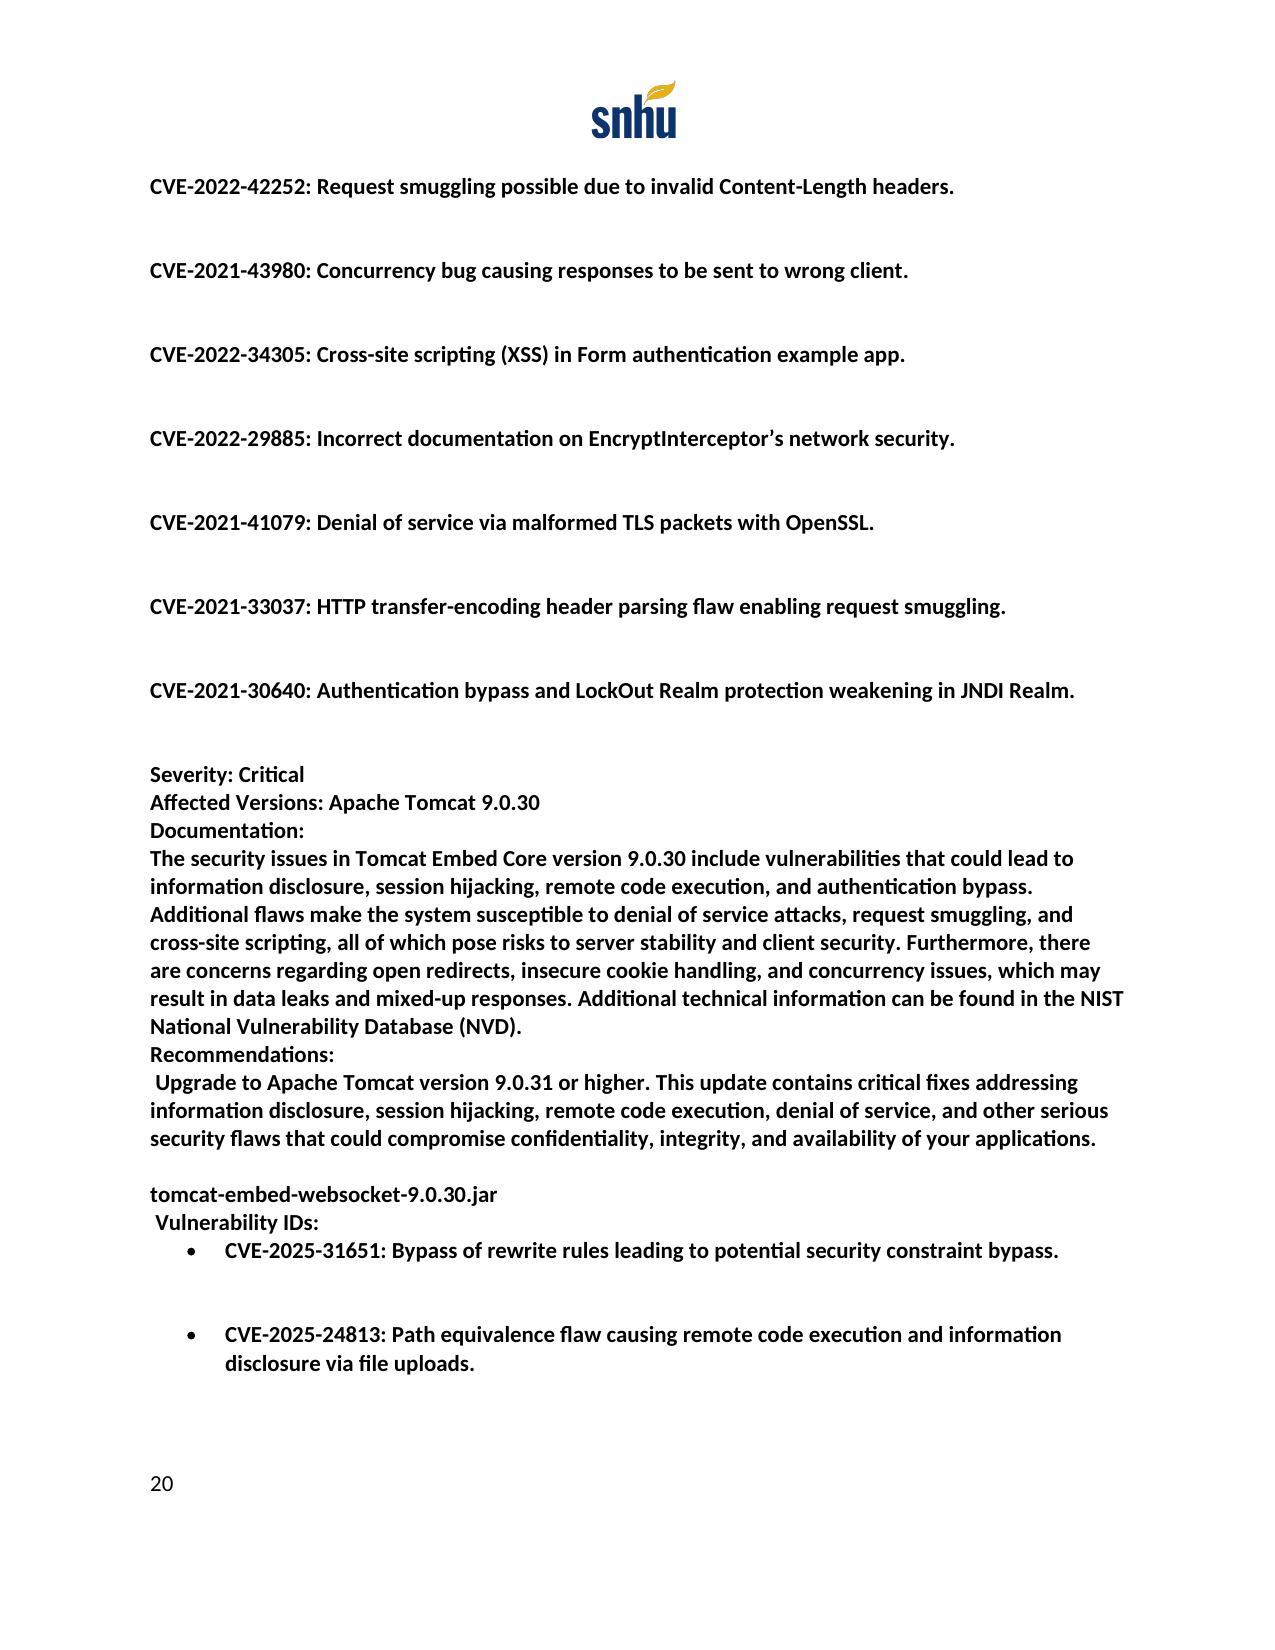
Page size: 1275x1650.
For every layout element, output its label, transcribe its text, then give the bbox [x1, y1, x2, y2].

text Recommendations: Upgrade to Apache Tomcat version 9.0.31 or higher. This update contains critical fixes addressing information disclosure, session hijacking, remote code execution, denial of service, and other serious security flaws that could compromise confidentiality, integrity, and availability of your applications. [150, 1040, 1125, 1152]
text CVE-2022-29885: Incorrect documentation on EncryptInterceptor’s network security. [150, 424, 1125, 508]
list CVE-2025-24813: Path equivalence flaw causing remote code execution and information disclosure via file uploads. [187, 1321, 1125, 1433]
text CVE-2021-43980: Concurrency bug causing responses to be sent to wrong client. [150, 256, 1125, 340]
text Severity: Critical [150, 760, 1125, 788]
text CVE-2022-42252: Request smuggling possible due to invalid Content-Length headers. [150, 172, 1125, 256]
text CVE-2021-41079: Denial of service via malformed TLS packets with OpenSSL. [150, 508, 1125, 592]
picture [572, 75, 703, 147]
text CVE-2022-34305: Cross-site scripting (XSS) in Form authentication example app. [150, 340, 1125, 424]
text Affected Versions: Apache Tomcat 9.0.30 [150, 788, 1125, 816]
list CVE-2025-31651: Bypass of rewrite rules leading to potential security constraint bypass. [187, 1237, 1125, 1321]
text Documentation: [150, 816, 1125, 844]
text CVE-2021-30640: Authentication bypass and LockOut Realm protection weakening in JNDI Realm. [150, 676, 1125, 760]
text tomcat-embed-websocket-9.0.30.jar Vulnerability IDs: [150, 1181, 1125, 1237]
text The security issues in Tomcat Embed Core version 9.0.30 include vulnerabilities that could lead to information disclosure, session hijacking, remote code execution, and authentication bypass. Additional flaws make the system susceptible to denial of service attacks, request smuggling, and cross-site scripting, all of which pose risks to server stability and client security. Furthermore, there are concerns regarding open redirects, insecure cookie handling, and concurrency issues, which may result in data leaks and mixed-up responses. Additional technical information can be found in the NIST National Vulnerability Database (NVD). [150, 844, 1125, 1040]
text CVE-2021-33037: HTTP transfer-encoding header parsing flaw enabling request smuggling. [150, 592, 1125, 676]
